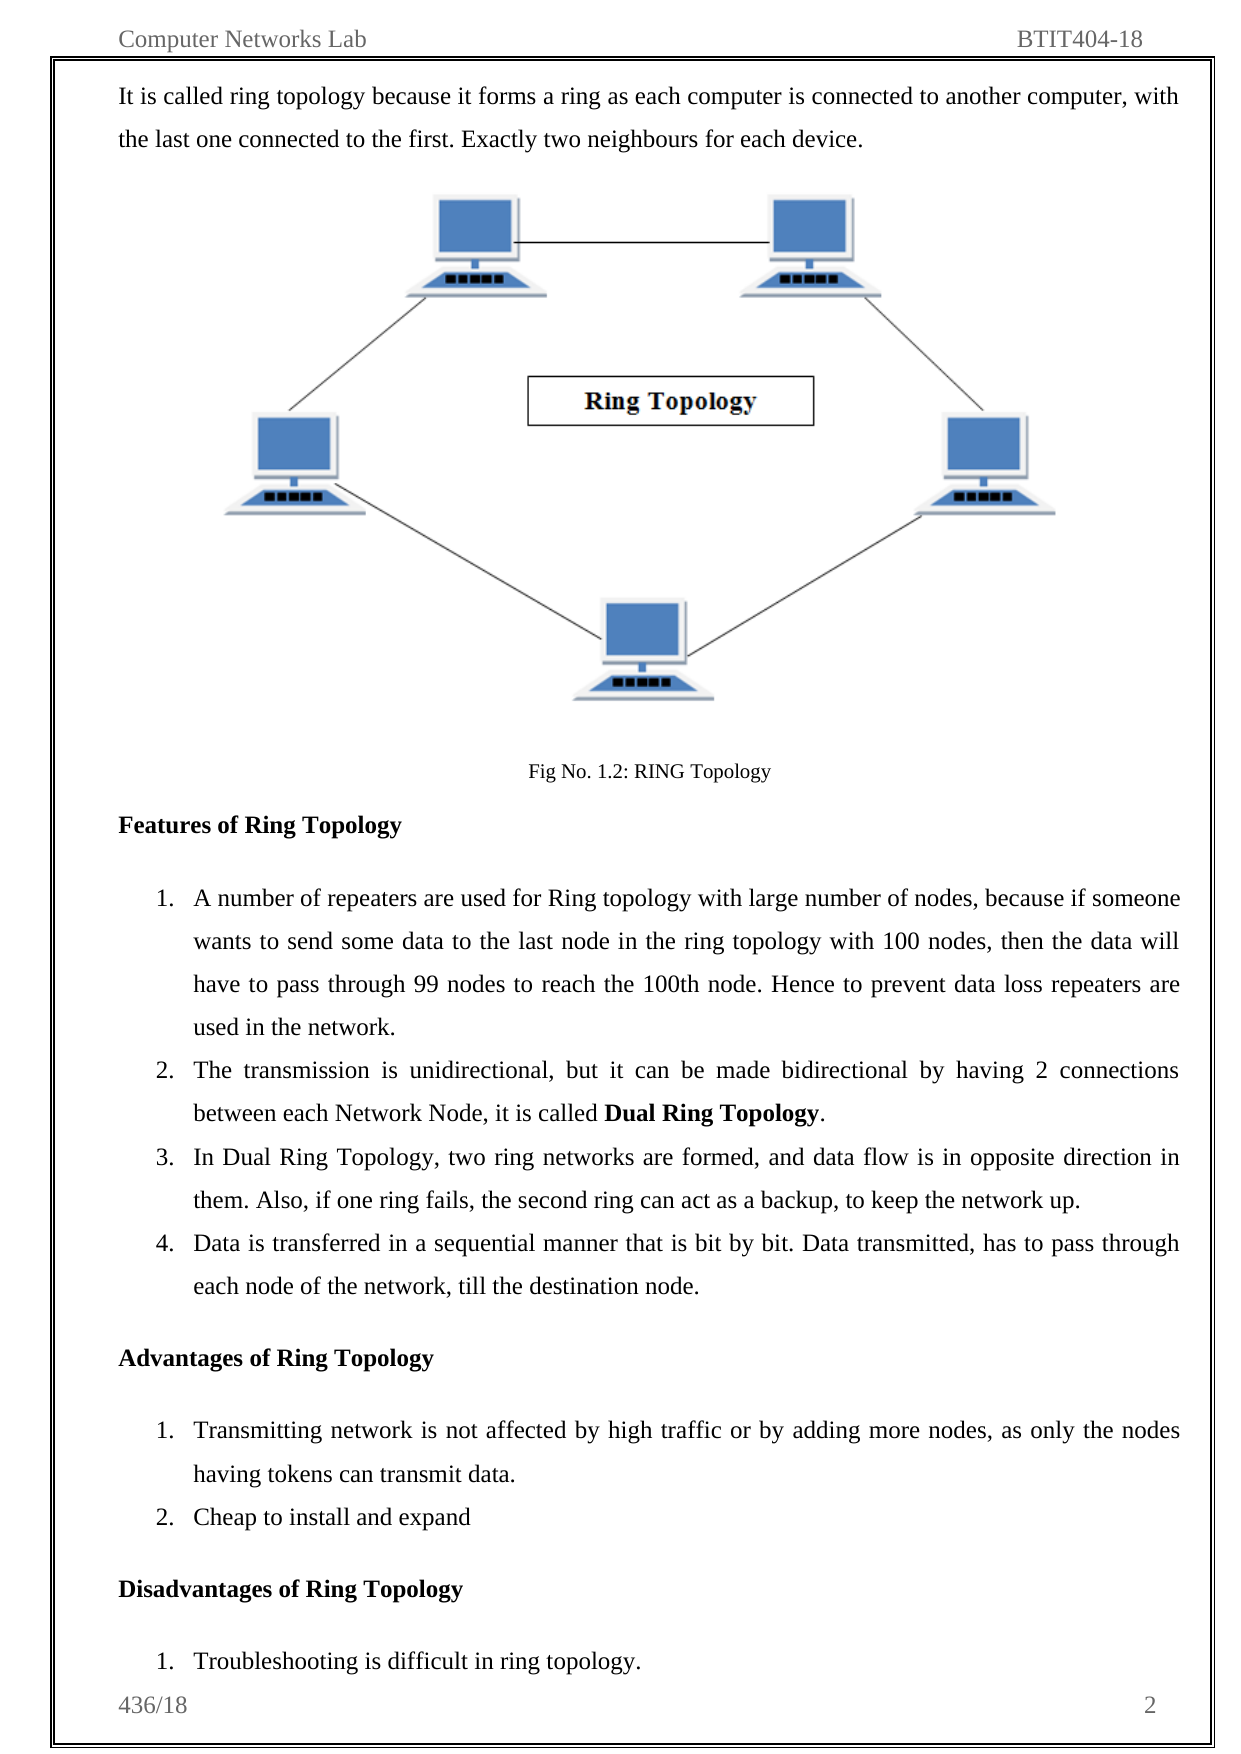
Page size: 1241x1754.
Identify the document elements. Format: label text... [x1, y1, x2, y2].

list Troubleshooting is difficult in ring topology. [156, 1646, 1181, 1675]
text It is called ring topology because it forms a ring as each computer is connected to another computer, with the last one connected to the first. Exactly two neighbours for each device. [118, 81, 1181, 153]
list The transmission is unidirectional, but it can be made bidirectional by having 2 connections between each Network Node, it is called Dual Ring Topology. [156, 1055, 1181, 1127]
list Data is transferred in a sequential manner that is bit by bit. Data transmitted, has to pass through each node of the network, till the destination node. [156, 1228, 1181, 1300]
subtitle Advantages of Ring Topology [118, 1343, 1181, 1372]
text Fig No. 1.2: RING Topology [118, 759, 1181, 783]
list Transmitting network is not affected by high traffic or by adding more nodes, as only the nodes having tokens can transmit data. [156, 1416, 1181, 1487]
subtitle Features of Ring Topology [118, 811, 1181, 839]
subtitle Disadvantages of Ring Topology [118, 1574, 1181, 1603]
list In Dual Ring Topology, two ring networks are formed, and data flow is in opposite direction in them. Also, if one ring fails, the second ring can act as a backup, to keep the network up. [156, 1142, 1181, 1213]
list A number of repeaters are used for Ring topology with large number of nodes, because if someone wants to send some data to the last node in the ring topology with 100 nodes, then the data will have to pass through 99 nodes to reach the 100th node. Hence to prevent data loss repeaters are used in the network. [156, 883, 1181, 1041]
list Cheap to install and expand [156, 1502, 1181, 1531]
picture [157, 183, 1142, 729]
